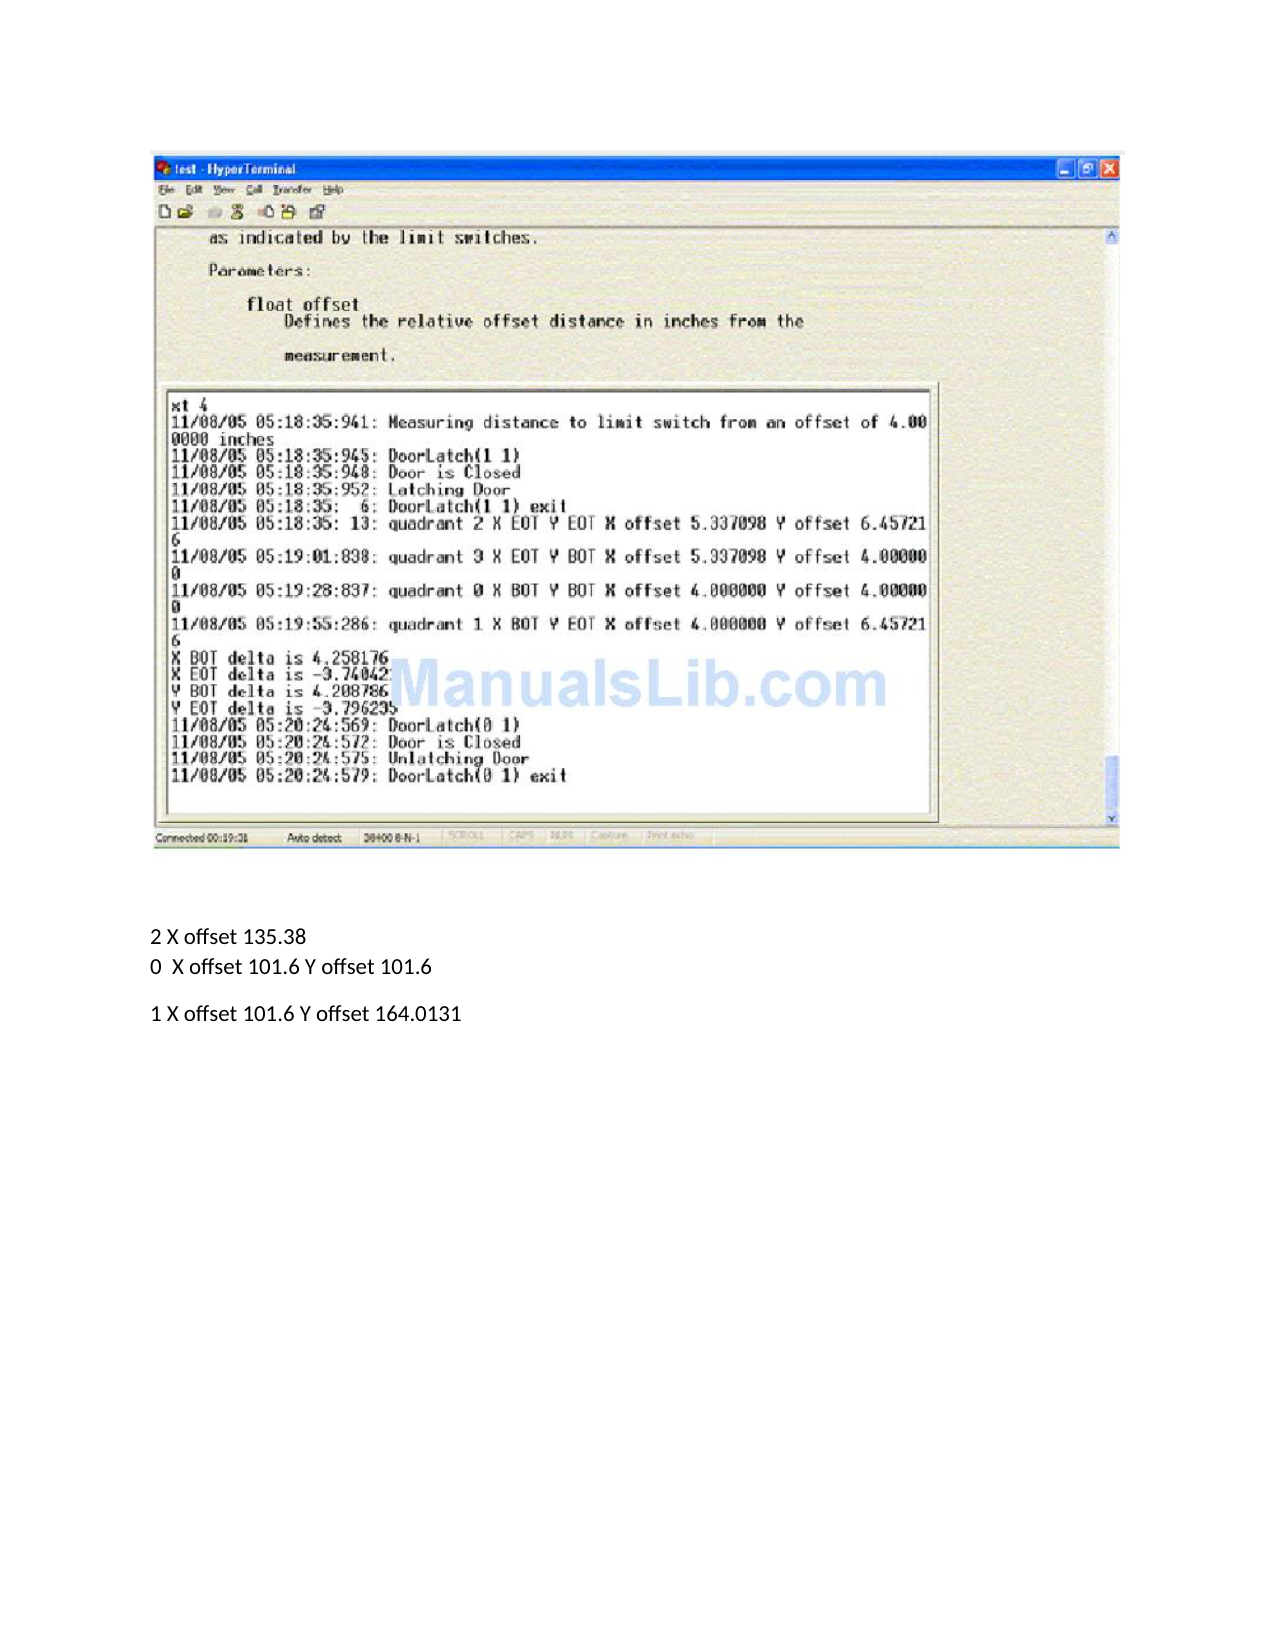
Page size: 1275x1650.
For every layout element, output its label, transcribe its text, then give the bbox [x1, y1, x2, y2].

picture [150, 150, 1125, 857]
text 1 X offset 101.6 Y offset 164.0131 [150, 999, 1125, 1027]
text 2 X offset 135.38 0 X offset 101.6 Y offset 101.6 [150, 922, 1125, 980]
